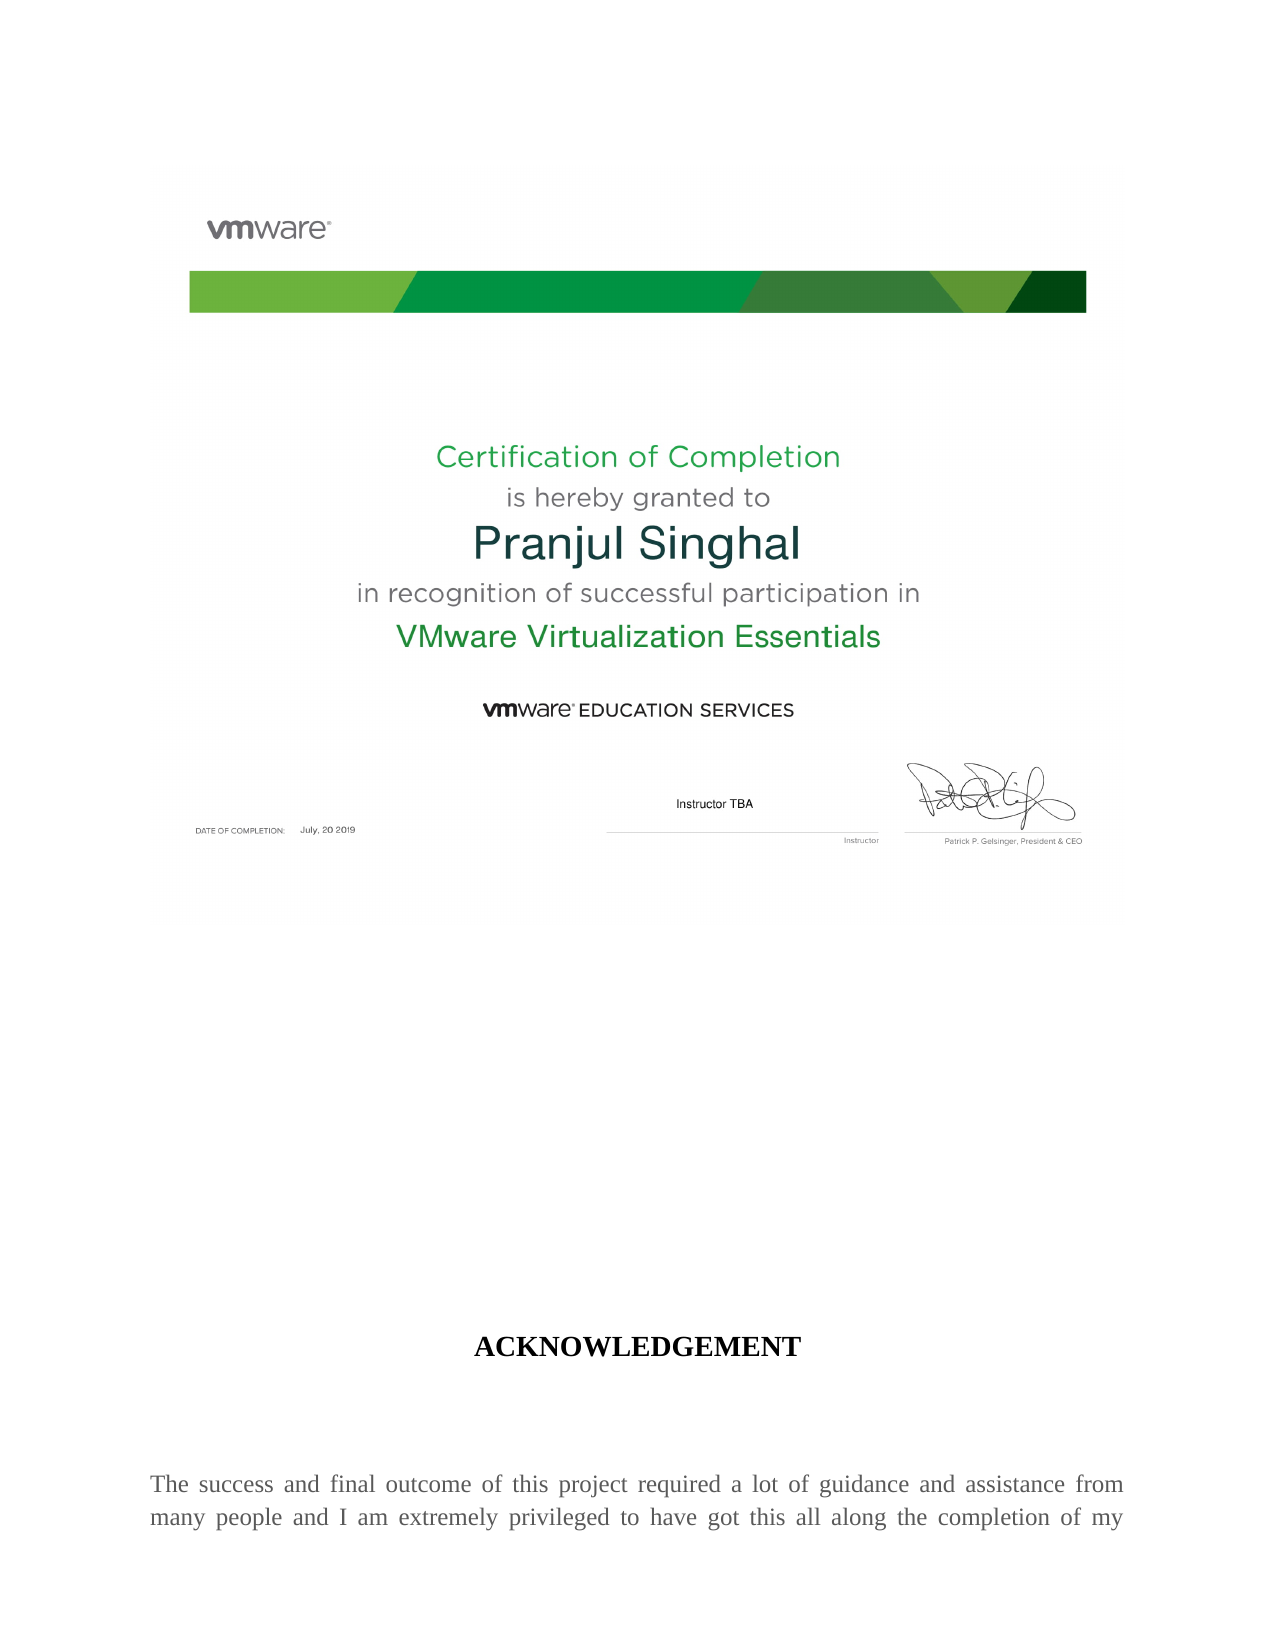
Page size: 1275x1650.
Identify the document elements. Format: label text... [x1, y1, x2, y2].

picture [150, 165, 1125, 925]
text ACKNOWLEDGEMENT [150, 1329, 1125, 1363]
